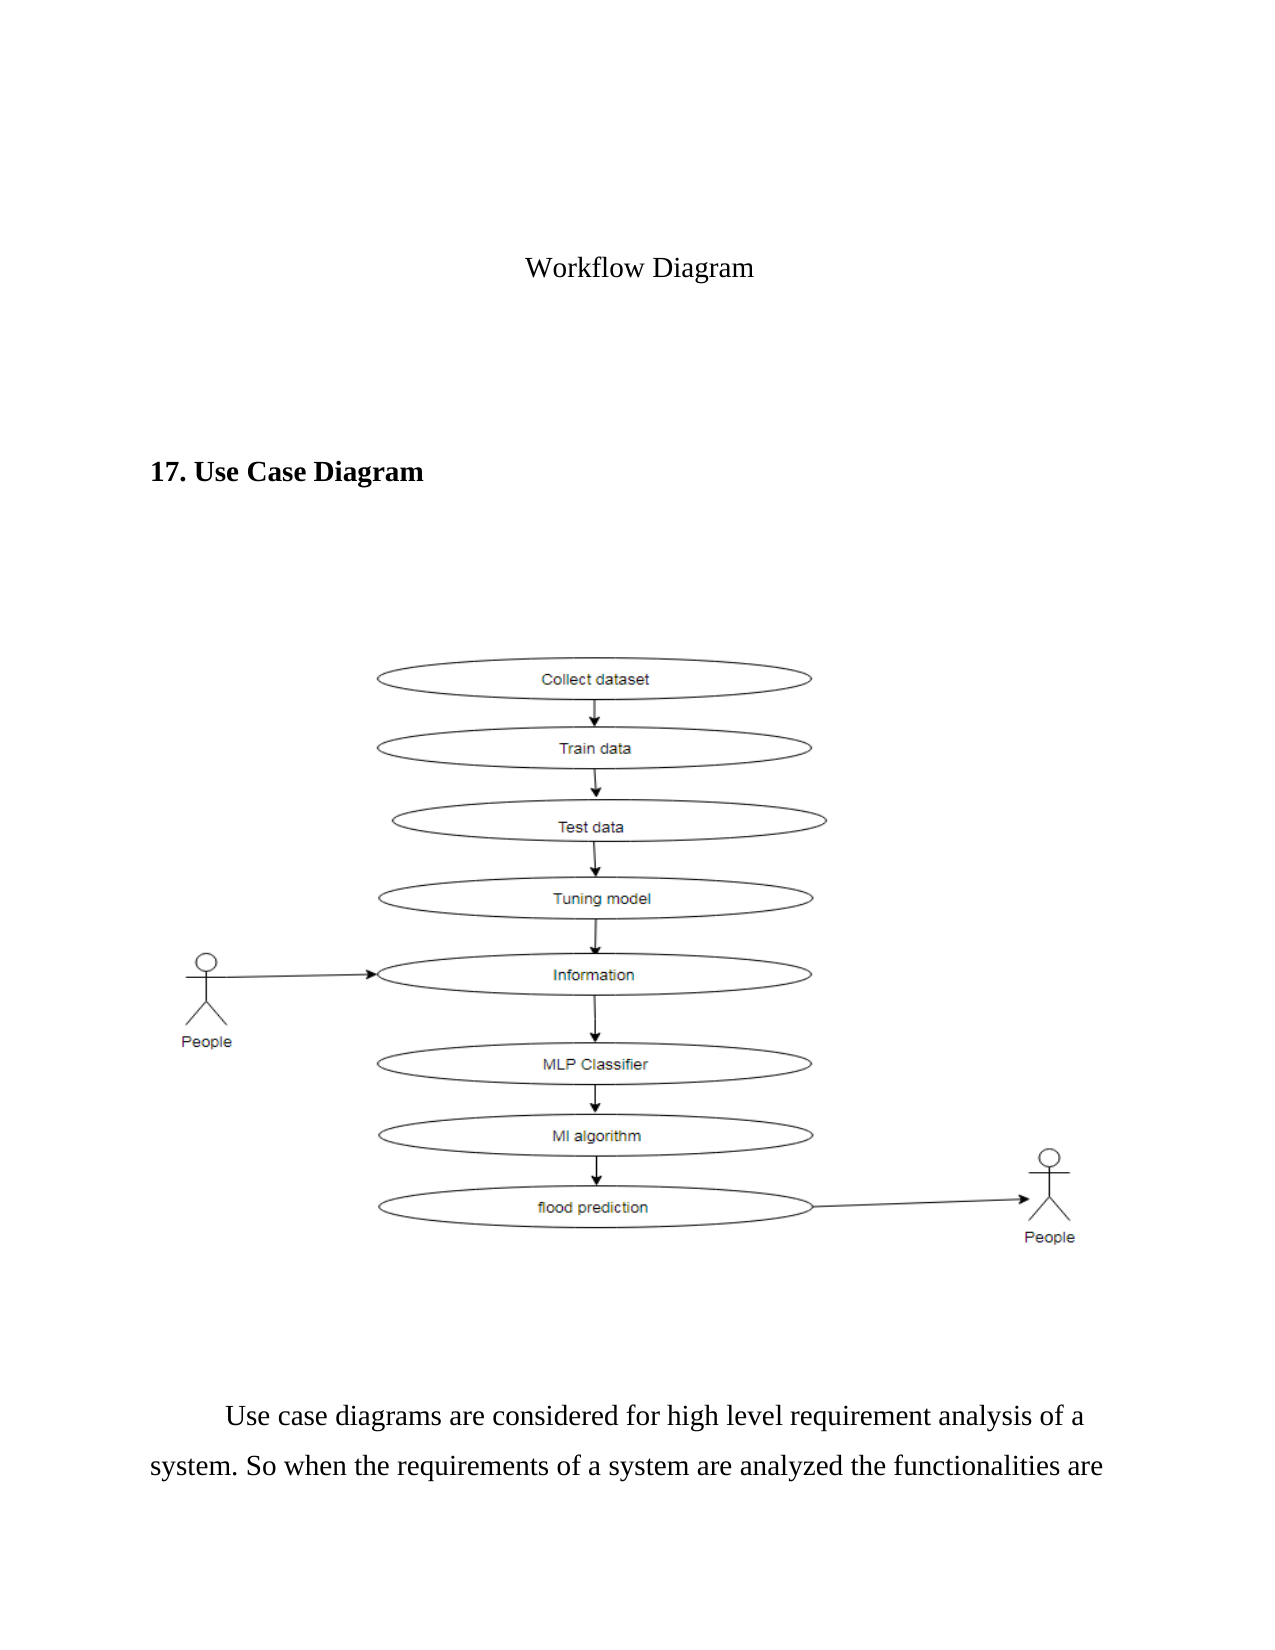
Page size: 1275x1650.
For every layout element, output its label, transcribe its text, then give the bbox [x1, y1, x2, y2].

text Workflow Diagram [450, 251, 1125, 284]
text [150, 1398, 1125, 1482]
picture [150, 618, 1125, 1270]
text 17. Use Case Diagram [150, 454, 1125, 488]
